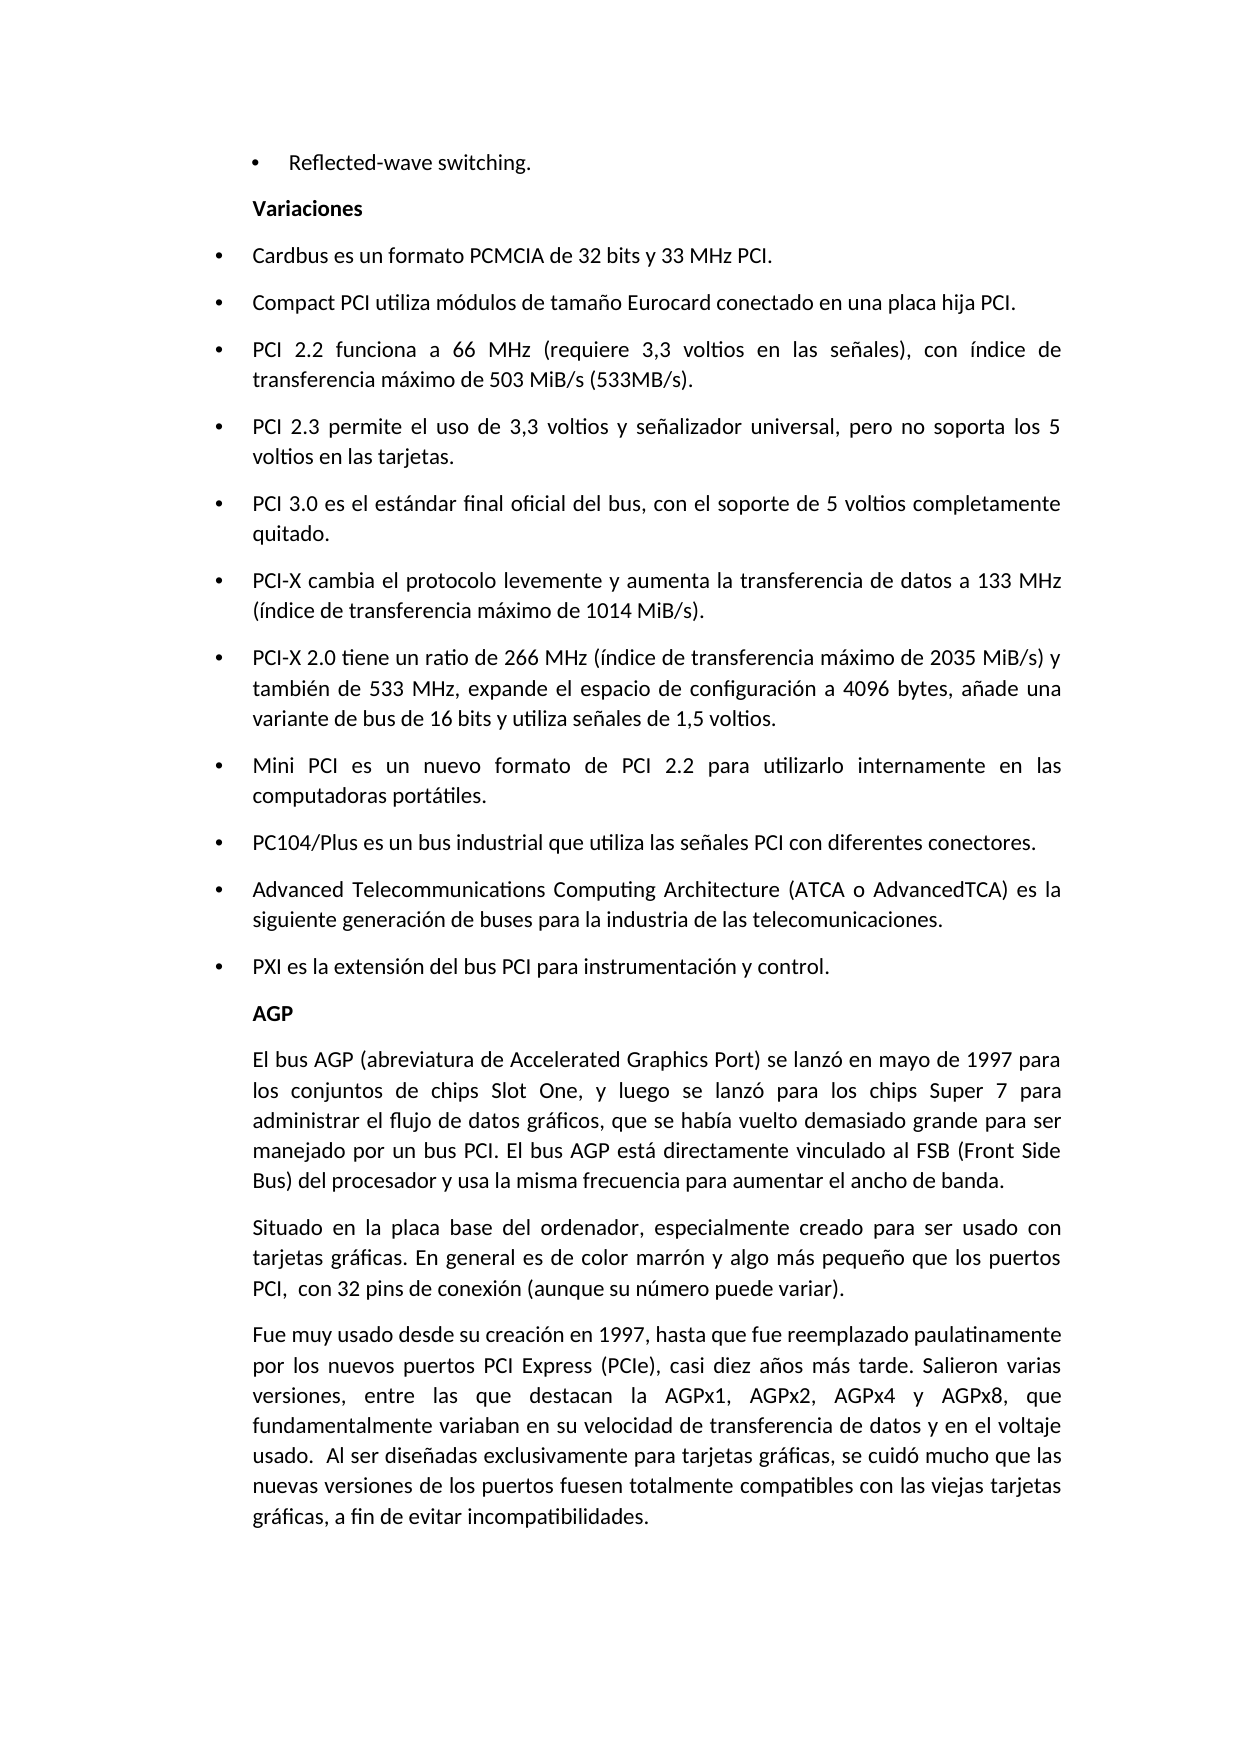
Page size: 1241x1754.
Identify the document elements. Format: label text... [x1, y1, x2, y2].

list PCI 3.0 es el estándar final oficial del bus, con el soporte de 5 voltios completamente quitado. [215, 489, 1063, 547]
list PCI-X cambia el protocolo levemente y aumenta la transferencia de datos a 133 MHz (índice de transferencia máximo de 1014 MiB/s). [215, 566, 1063, 624]
list Advanced Telecommunications Computing Architecture (ATCA o AdvancedTCA) es la siguiente generación de buses para la industria de las telecomunicaciones. [215, 875, 1063, 933]
list Cardbus es un formato PCMCIA de 32 bits y 33 MHz PCI. [215, 241, 1063, 269]
list PCI 2.3 permite el uso de 3,3 voltios y señalizador universal, pero no soporta los 5 voltios en las tarjetas. [215, 412, 1063, 470]
list PCI 2.2 funciona a 66 MHz (requiere 3,3 voltios en las señales), con índice de transferencia máximo de 503 MiB/s (533MB/s). [215, 335, 1063, 393]
list PC104/Plus es un bus industrial que utiliza las señales PCI con diferentes conectores. [215, 828, 1063, 856]
list PXI es la extensión del bus PCI para instrumentación y control. [215, 952, 1063, 980]
text AGP [252, 999, 1063, 1027]
text Fue muy usado desde su creación en 1997, hasta que fue reemplazado paulatinamente por los nuevos puertos PCI Express (PCIe), casi diez años más tarde. Salieron varias versiones, entre las que destacan la AGPx1, AGPx2, AGPx4 y AGPx8, que fundamentalmente variaban en su velocidad de transferencia de datos y en el voltaje usado. Al ser diseñadas exclusivamente para tarjetas gráficas, se cuidó mucho que las nuevas versiones de los puertos fuesen totalmente compatibles con las viejas tarjetas gráficas, a fin de evitar incompatibilidades. [252, 1321, 1063, 1530]
list Mini PCI es un nuevo formato de PCI 2.2 para utilizarlo internamente en las computadoras portátiles. [215, 751, 1063, 809]
list Compact PCI utiliza módulos de tamaño Eurocard conectado en una placa hija PCI. [215, 288, 1063, 316]
text El bus AGP (abreviatura de Accelerated Graphics Port) se lanzó en mayo de 1997 para los conjuntos de chips Slot One, y luego se lanzó para los chips Super 7 para administrar el flujo de datos gráficos, que se había vuelto demasiado grande para ser manejado por un bus PCI. El bus AGP está directamente vinculado al FSB (Front Side Bus) del procesador y usa la misma frecuencia para aumentar el ancho de banda. [252, 1046, 1063, 1194]
list PCI-X 2.0 tiene un ratio de 266 MHz (índice de transferencia máximo de 2035 MiB/s) y también de 533 MHz, expande el espacio de configuración a 4096 bytes, añade una variante de bus de 16 bits y utiliza señales de 1,5 voltios. [215, 643, 1063, 732]
list Reflected-wave switching. [251, 148, 1063, 176]
text Variaciones [252, 194, 1063, 222]
text Situado en la placa base del ordenador, especialmente creado para ser usado con tarjetas gráficas. En general es de color marrón y algo más pequeño que los puertos PCI, con 32 pins de conexión (aunque su número puede variar). [252, 1213, 1063, 1302]
